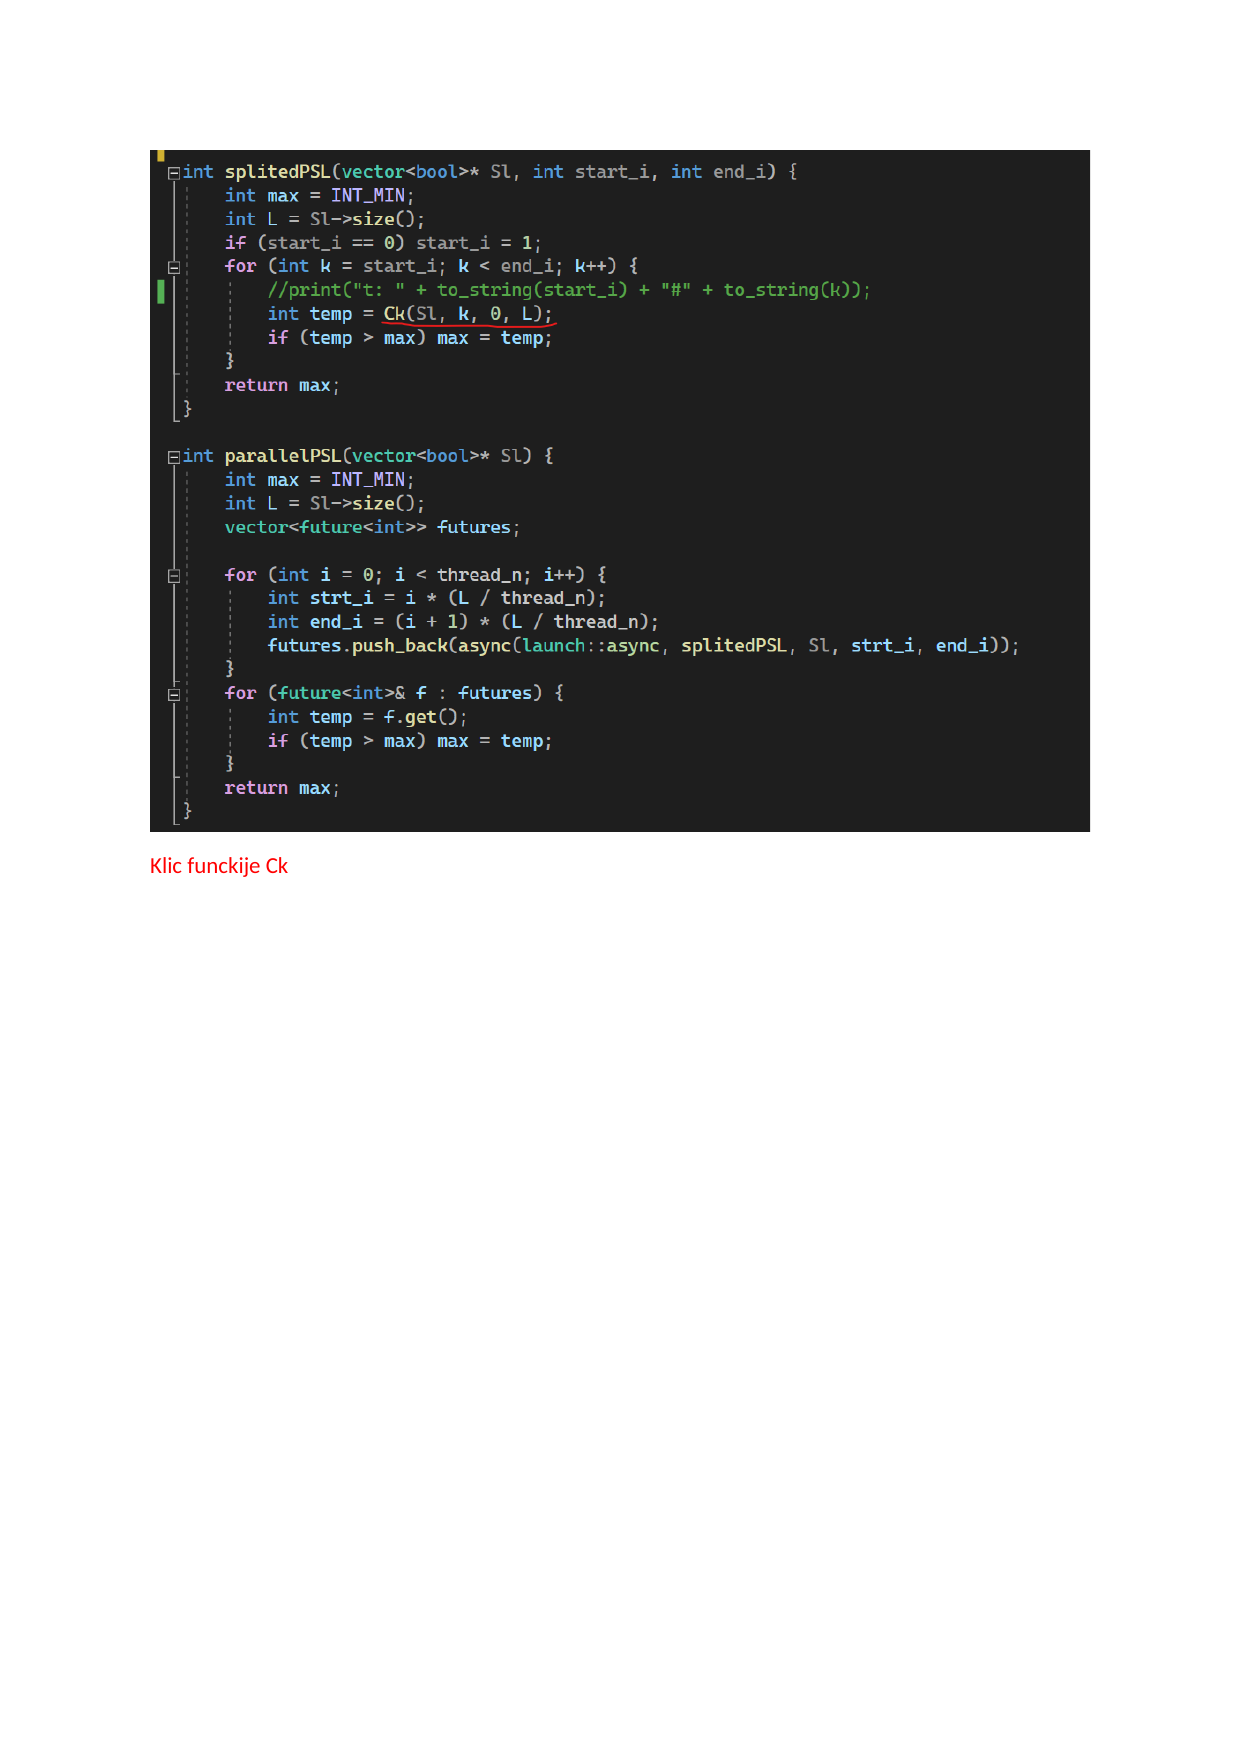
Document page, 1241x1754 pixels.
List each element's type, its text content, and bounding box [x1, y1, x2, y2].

picture [150, 150, 1091, 832]
text Klic funckije Ck [150, 851, 1090, 879]
